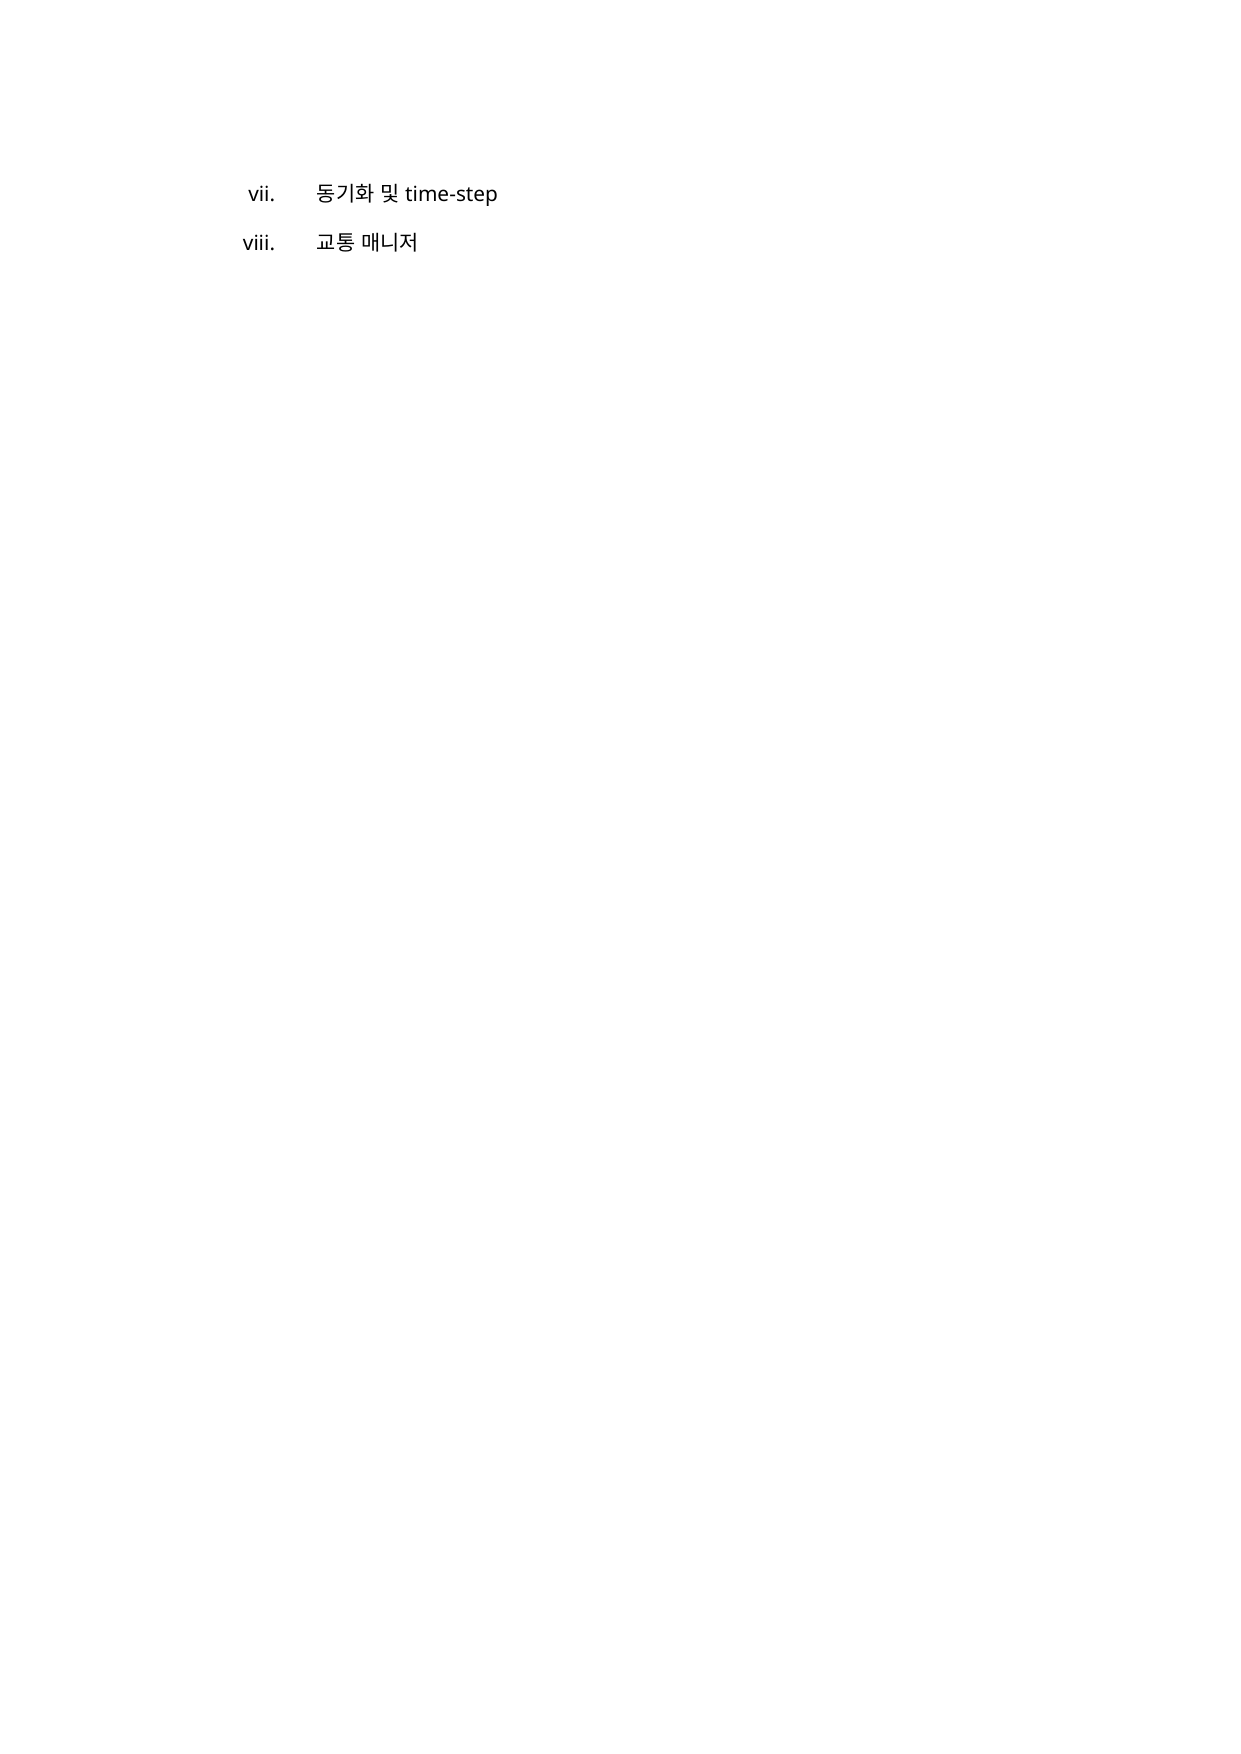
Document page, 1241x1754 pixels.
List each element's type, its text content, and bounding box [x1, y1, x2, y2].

list 교통 매니저 [275, 227, 1090, 257]
list 동기화 및 time-step [275, 177, 1090, 207]
